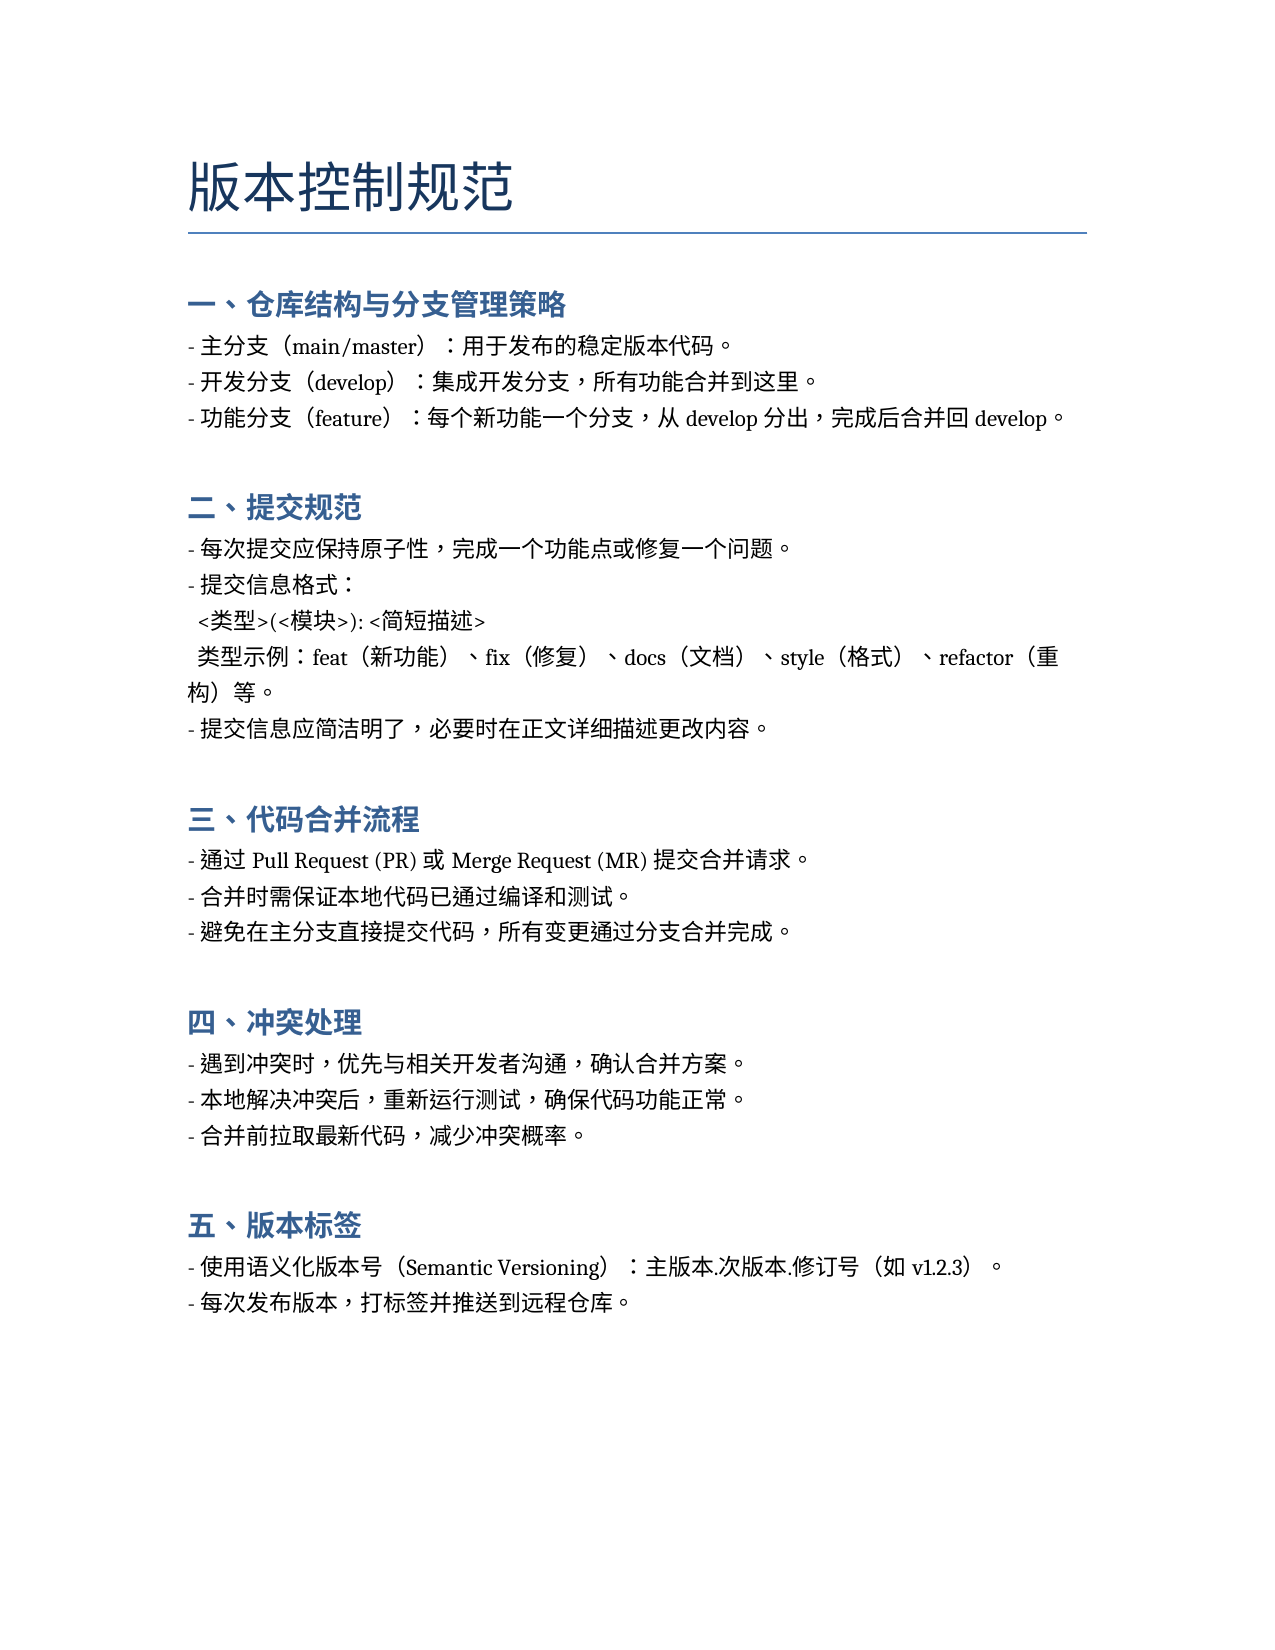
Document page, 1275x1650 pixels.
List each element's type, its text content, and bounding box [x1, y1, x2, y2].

text - 遇到冲突时，优先与相关开发者沟通，确认合并方案。 - 本地解决冲突后，重新运行测试，确保代码功能正常。 - 合并前拉取最新代码，减少冲突概率。 [187, 1048, 1087, 1151]
text - 每次提交应保持原子性，完成一个功能点或修复一个问题。 - 提交信息格式： <类型>(<模块>): <简短描述> 类型示例：feat（新功能）、fix（修复）、docs（文档）、style（格式）、refactor（重构）等。 - 提交信息应简洁明了，必要时在正文详细描述更改内容。 [187, 533, 1087, 744]
subtitle 三、代码合并流程 [187, 799, 1087, 838]
text - 使用语义化版本号（Semantic Versioning）：主版本.次版本.修订号（如 v1.2.3）。 - 每次发布版本，打标签并推送到远程仓库。 [187, 1251, 1087, 1318]
subtitle 二、提交规范 [187, 488, 1087, 527]
subtitle 四、冲突处理 [187, 1002, 1087, 1042]
subtitle 一、仓库结构与分支管理策略 [187, 284, 1087, 324]
title 版本控制规范 [187, 150, 1087, 234]
text - 通过 Pull Request (PR) 或 Merge Request (MR) 提交合并请求。 - 合并时需保证本地代码已通过编译和测试。 - 避免在主分支直接提交代码，所有变更通过分支合并完成。 [187, 844, 1087, 948]
text - 主分支（main/master）：用于发布的稳定版本代码。 - 开发分支（develop）：集成开发分支，所有功能合并到这里。 - 功能分支（feature）：每个新功能一个分支，从 develop 分出，完成后合并回 develop。 [187, 330, 1087, 433]
subtitle 五、版本标签 [187, 1206, 1087, 1245]
